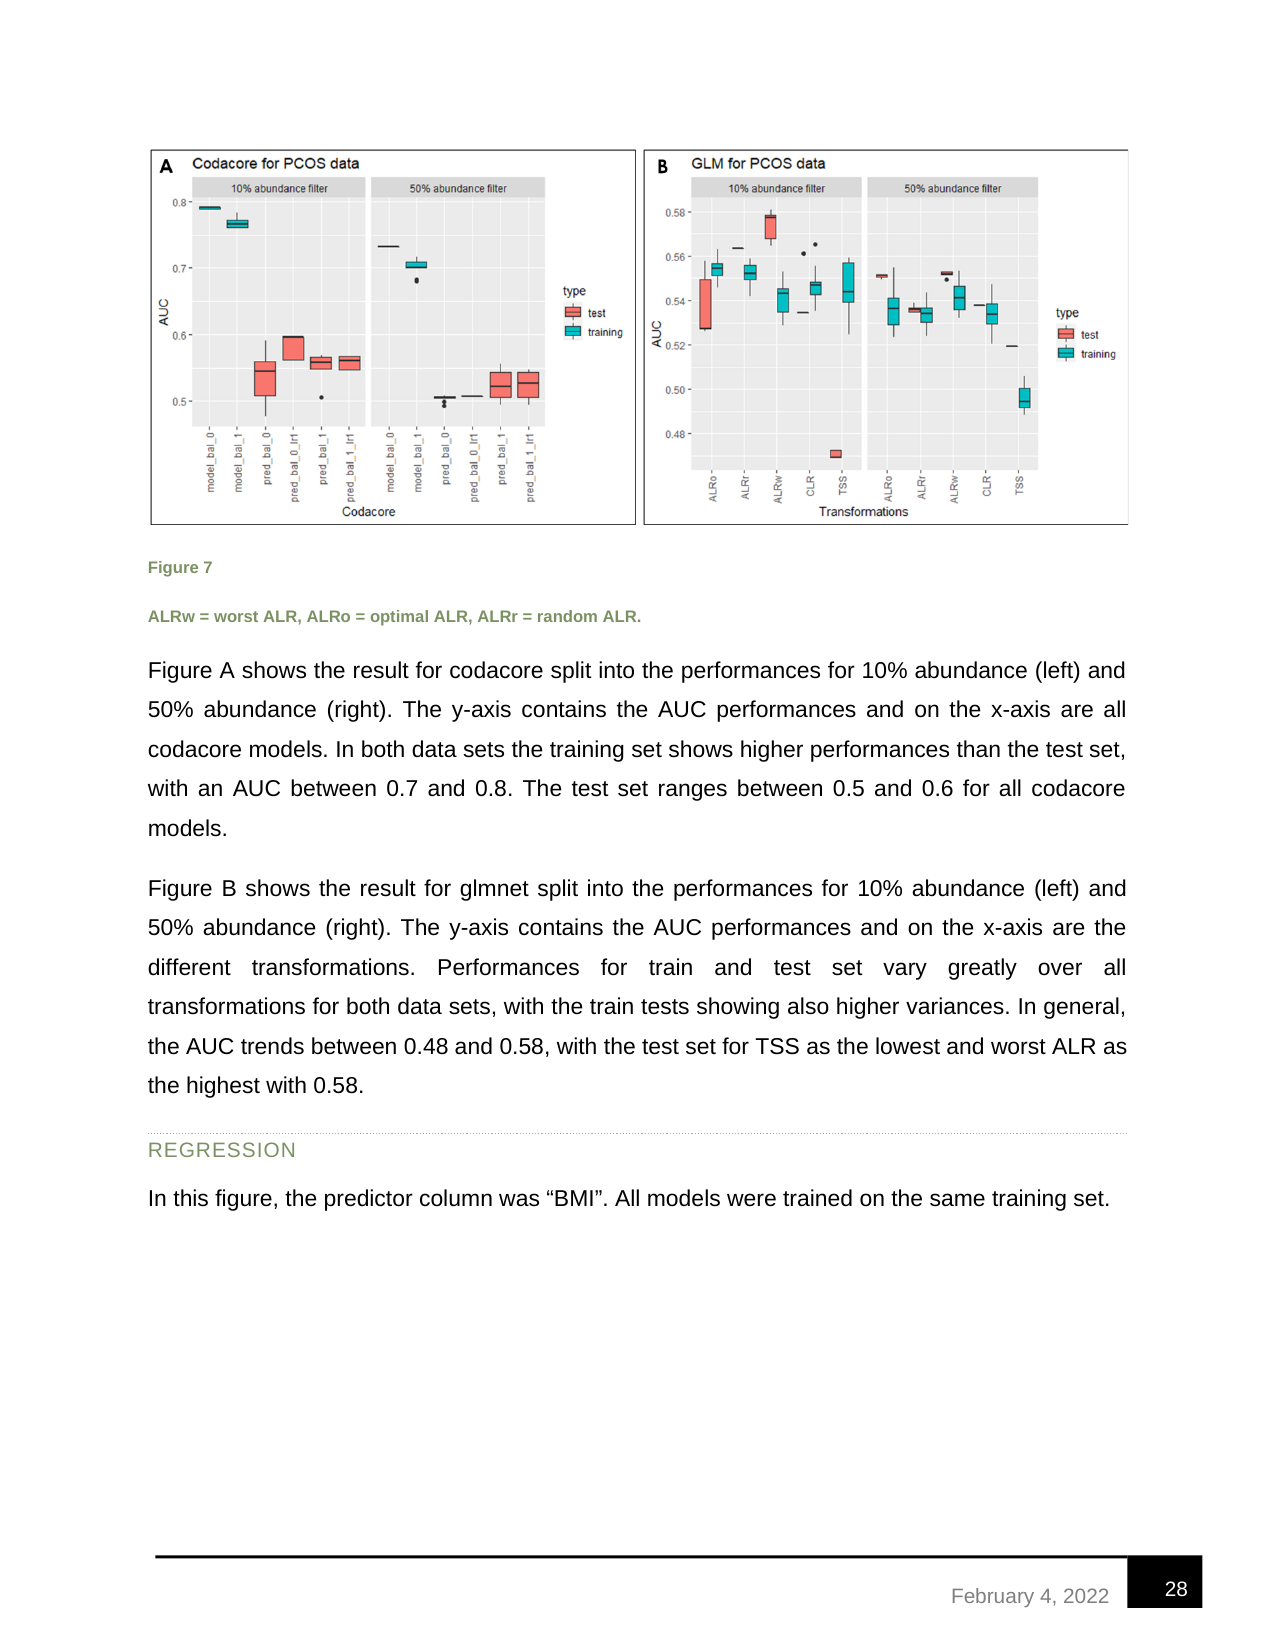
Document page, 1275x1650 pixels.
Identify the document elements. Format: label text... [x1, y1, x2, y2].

text Figure B shows the result for glmnet split into the performances for 10% abundance (left) and 50% abundance (right). The y-axis contains the AUC performances and on the x-axis are the different transformations. Performances for train and test set vary greatly over all transformations for both data sets, with the train tests showing also higher variances. In general, the AUC trends between 0.48 and 0.58, with the test set for TSS as the lowest and worst ALR as the highest with 0.58. [148, 875, 1127, 1099]
text ALRw = worst ALR, ALRo = optimal ALR, ALRr = random ALR. [148, 607, 1127, 626]
text In this figure, the predictor column was “BMI”. All models were trained on the same training set. [148, 1185, 1127, 1211]
subtitle Regression [148, 1133, 1127, 1162]
text Figure A shows the result for codacore split into the performances for 10% abundance (left) and 50% abundance (right). The y-axis contains the AUC performances and on the x-axis are all codacore models. In both data sets the training set shows higher performances than the test set, with an AUC between 0.7 and 0.8. The test set ranges between 0.5 and 0.6 for all codacore models. [148, 657, 1127, 841]
picture [147, 147, 1129, 525]
